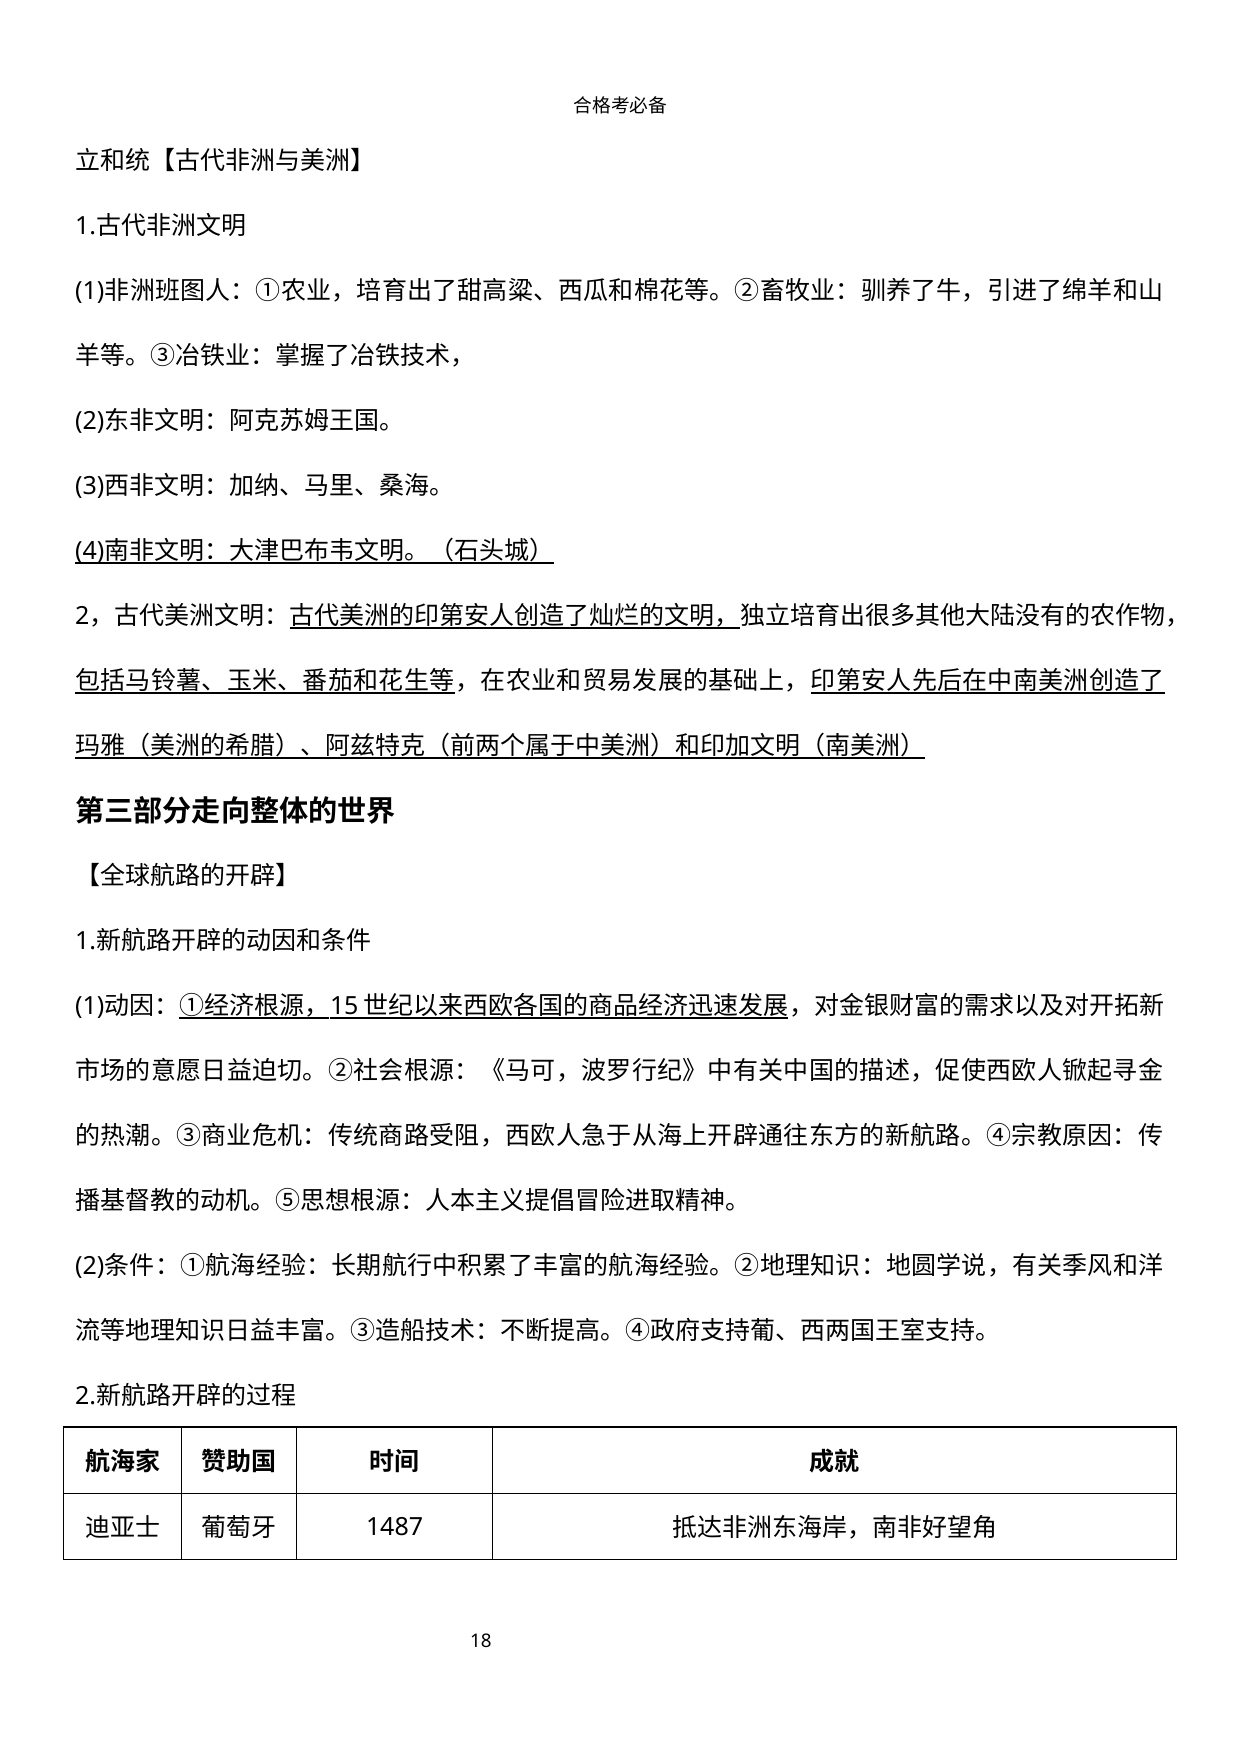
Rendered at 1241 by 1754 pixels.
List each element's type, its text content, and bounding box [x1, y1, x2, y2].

table_header 成就 [493, 1428, 1176, 1492]
table_header 航海家 [64, 1428, 181, 1492]
list 2，古代美洲文明：古代美洲的印第安人创造了灿烂的文明，独立培育出很多其他大陆没有的农作物，包括马铃薯、玉米、番茄和花生等，在农业和贸易发展的基础上，印第安人先后在中南美洲创造了玛雅（美洲的希腊）、阿兹特克（前两个属于中美洲）和印加文明（南美洲） [75, 581, 1165, 776]
list 【全球航路的开辟】 [75, 841, 1165, 906]
list (2)东非文明：阿克苏姆王国。 [75, 386, 1165, 451]
list (1)非洲班图人：①农业，培育出了甜高粱、西瓜和棉花等。②畜牧业：驯养了牛，引进了绵羊和山羊等。③冶铁业：掌握了冶铁技术， [75, 256, 1165, 386]
table_cell 葡萄牙 [182, 1494, 296, 1558]
table_cell 迪亚士 [64, 1494, 181, 1558]
list (4)南非文明：大津巴布韦文明。（石头城） [75, 516, 1165, 581]
list 第三部分走向整体的世界 [75, 776, 1165, 841]
list (2)条件：①航海经验：长期航行中积累了丰富的航海经验。②地理知识：地圆学说，有关季风和洋流等地理知识日益丰富。③造船技术：不断提高。④政府支持葡、西两国王室支持。 [75, 1231, 1165, 1361]
list (1)动因：①经济根源，15世纪以来西欧各国的商品经济迅速发展，对金银财富的需求以及对开拓新市场的意愿日益迫切。②社会根源：《马可，波罗行纪》中有关中国的描述，促使西欧人锨起寻金的热潮。③商业危机：传统商路受阻，西欧人急于从海上开辟通往东方的新航路。④宗教原因：传播基督教的动机。⑤思想根源：人本主义提倡冒险进取精神。 [75, 971, 1165, 1231]
list 1.古代非洲文明 [75, 191, 1165, 256]
table_cell 抵达非洲东海岸，南非好望角 [493, 1494, 1176, 1558]
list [75, 126, 1165, 191]
list (3)西非文明：加纳、马里、桑海。 [75, 451, 1165, 516]
list 2.新航路开辟的过程 [75, 1361, 1165, 1426]
table_cell 1487 [297, 1494, 492, 1558]
table_header 赞助国 [182, 1428, 296, 1492]
table_header 时间 [297, 1428, 492, 1492]
list 1.新航路开辟的动因和条件 [75, 906, 1165, 971]
